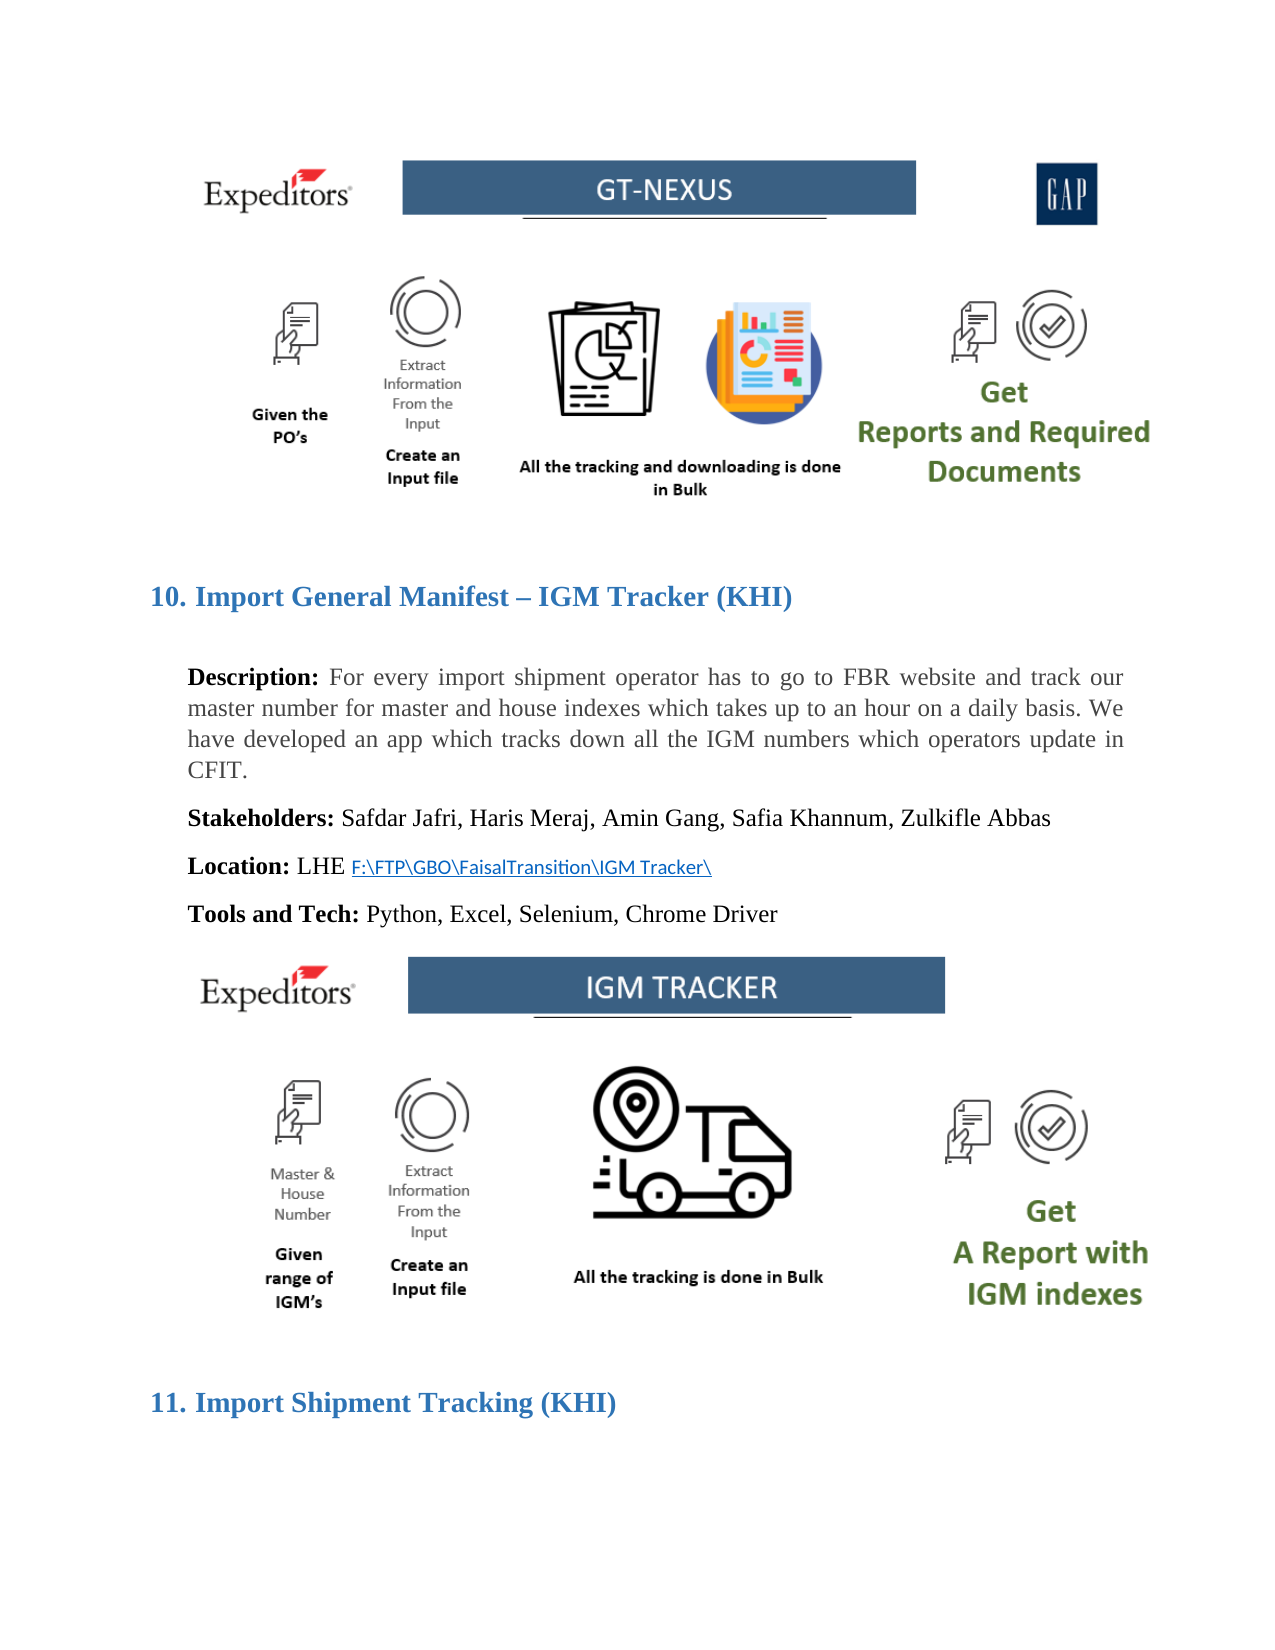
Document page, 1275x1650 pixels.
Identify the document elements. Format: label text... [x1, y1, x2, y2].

list Import Shipment Tracking (KHI) [150, 1385, 1125, 1419]
text Description: For every import shipment operator has to go to FBR website and track our master number for master and house indexes which takes up to an hour on a daily basis. We have developed an app which tracks down all the IGM numbers which operators update in CFIT. [187, 662, 1125, 784]
text Stakeholders: Safdar Jafri, Haris Meraj, Amin Gang, Safia Khannum, Zulkifle Abbas [150, 803, 1125, 832]
picture [187, 150, 1163, 512]
text Location: LHE F:\FTP\GBO\FaisalTransition\IGM Tracker\ [150, 851, 1125, 880]
text Tools and Tech: Python, Excel, Selenium, Chrome Driver [150, 899, 1125, 927]
picture [187, 946, 1163, 1319]
list Import General Manifest – IGM Tracker (KHI) [150, 579, 1125, 612]
